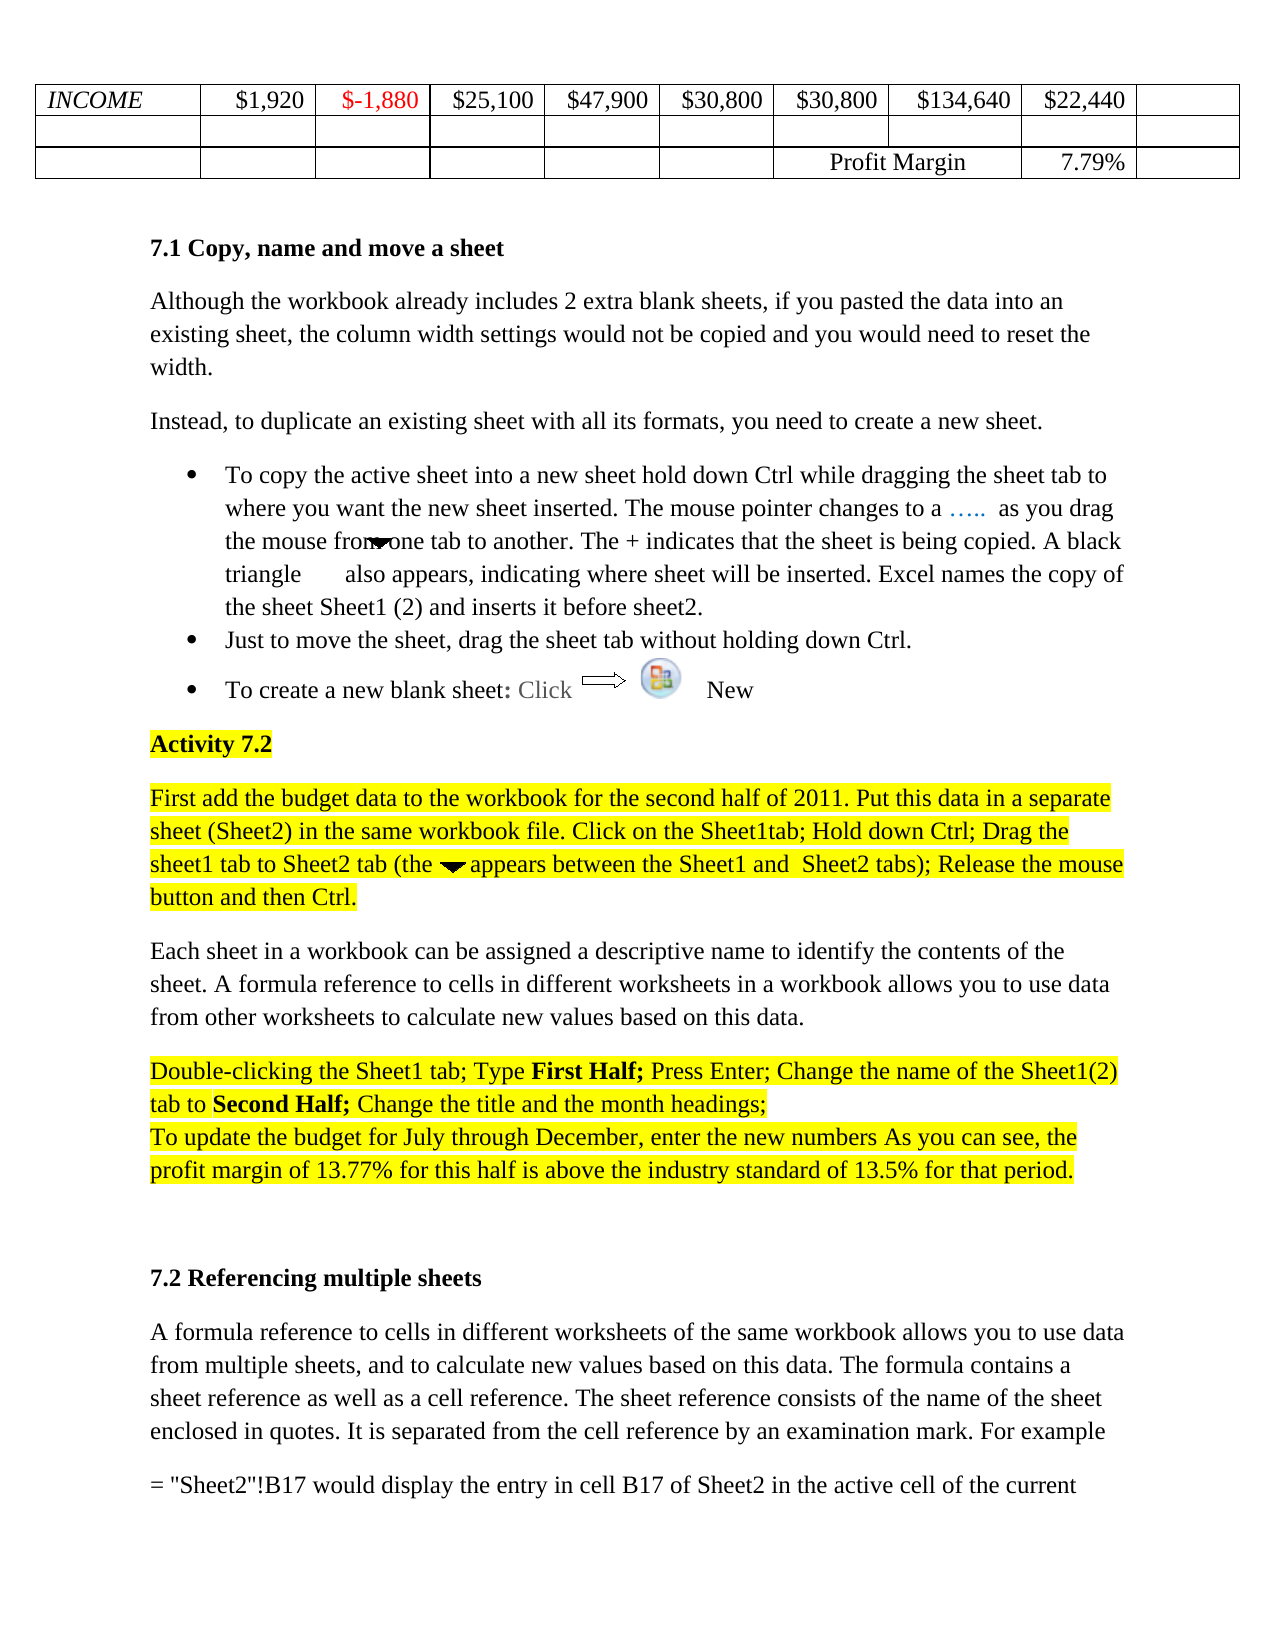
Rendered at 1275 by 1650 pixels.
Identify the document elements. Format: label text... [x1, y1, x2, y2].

list To create a new blank sheet: Click New [187, 658, 1125, 704]
text Instead, to duplicate an existing sheet with all its formats, you need to create a new sheet. [150, 406, 1125, 435]
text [150, 1470, 1125, 1498]
table_cell [1137, 85, 1239, 115]
text Although the workbook already includes 2 extra blank sheets, if you pasted the data into an existing sheet, the column width settings would not be copied and you would need to reset the width. [150, 286, 1125, 381]
table_cell [1137, 116, 1239, 146]
text First add the budget data to the workbook for the second half of 2011. Put this data in a separate sheet (Sheet2) in the same workbook file. Click on the Sheet1tab; Hold down Ctrl; Drag the sheet1 tab to Sheet2 tab (the appears between the Sheet1 and Sheet2 tabs); Release the mouse button and then Ctrl. [150, 783, 1125, 911]
table_cell 7.79% [1022, 148, 1136, 178]
table_cell [201, 148, 315, 178]
table_cell [316, 148, 429, 178]
list Just to move the sheet, drag the sheet tab without holding down Ctrl. [187, 625, 1125, 654]
text Each sheet in a workbook can be assigned a descriptive name to identify the contents of the sheet. A formula reference to cells in different worksheets in a workbook allows you to use data from other worksheets to calculate new values based on this data. [150, 936, 1125, 1031]
table_cell $134,640 [889, 85, 1021, 115]
text A formula reference to cells in different worksheets of the same workbook allows you to use data from multiple sheets, and to calculate new values based on this data. The formula contains a sheet reference as well as a cell reference. The sheet reference consists of the name of the sheet enclosed in quotes. It is separated from the cell reference by an examination mark. For example [150, 1317, 1125, 1444]
table_cell Profit Margin [774, 148, 1021, 178]
table_cell [1022, 116, 1136, 146]
table_cell $30,800 [660, 85, 773, 115]
text Activity 7.2 [150, 729, 1125, 758]
text Double-clicking the Sheet1 tab; Type First Half; Press Enter; Change the name of the Sheet1(2) tab to Second Half; Change the title and the month headings; [150, 1056, 1125, 1118]
table_cell $25,100 [431, 85, 544, 115]
table_cell [316, 116, 429, 146]
table_cell $1,920 [201, 85, 315, 115]
list To copy the active sheet into a new sheet hold down Ctrl while dragging the sheet tab to where you want the new sheet inserted. The mouse pointer changes to a ….. as you drag the mouse from one tab to another. The + indicates that the sheet is being copied. A black triangle also appears, indicating where sheet will be inserted. Excel names the copy of the sheet Sheet1 (2) and inserts it before sheet2. [187, 460, 1125, 621]
text 7.2 Referencing multiple sheets [150, 1263, 1125, 1292]
table_cell [545, 148, 659, 178]
table_cell $30,800 [774, 85, 888, 115]
table_cell INCOME [36, 85, 200, 115]
table_cell $22,440 [1022, 85, 1136, 115]
table_cell [1137, 148, 1239, 178]
table_cell [545, 116, 659, 146]
text To update the budget for July through December, enter the new numbers As you can see, the profit margin of 13.77% for this half is above the industry standard of 13.5% for that period. [150, 1122, 1125, 1184]
table_cell [889, 116, 1021, 146]
table_cell [660, 116, 773, 146]
table_cell [431, 148, 544, 178]
table_cell [660, 148, 773, 178]
table_cell [36, 148, 200, 178]
table_cell [36, 116, 200, 146]
table_cell [201, 116, 315, 146]
picture [640, 658, 682, 699]
table_cell $47,900 [545, 85, 659, 115]
table_cell $-1,880 [316, 85, 429, 115]
table_cell [431, 116, 544, 146]
table_cell [774, 116, 888, 146]
text 7.1 Copy, name and move a sheet [150, 233, 1125, 261]
